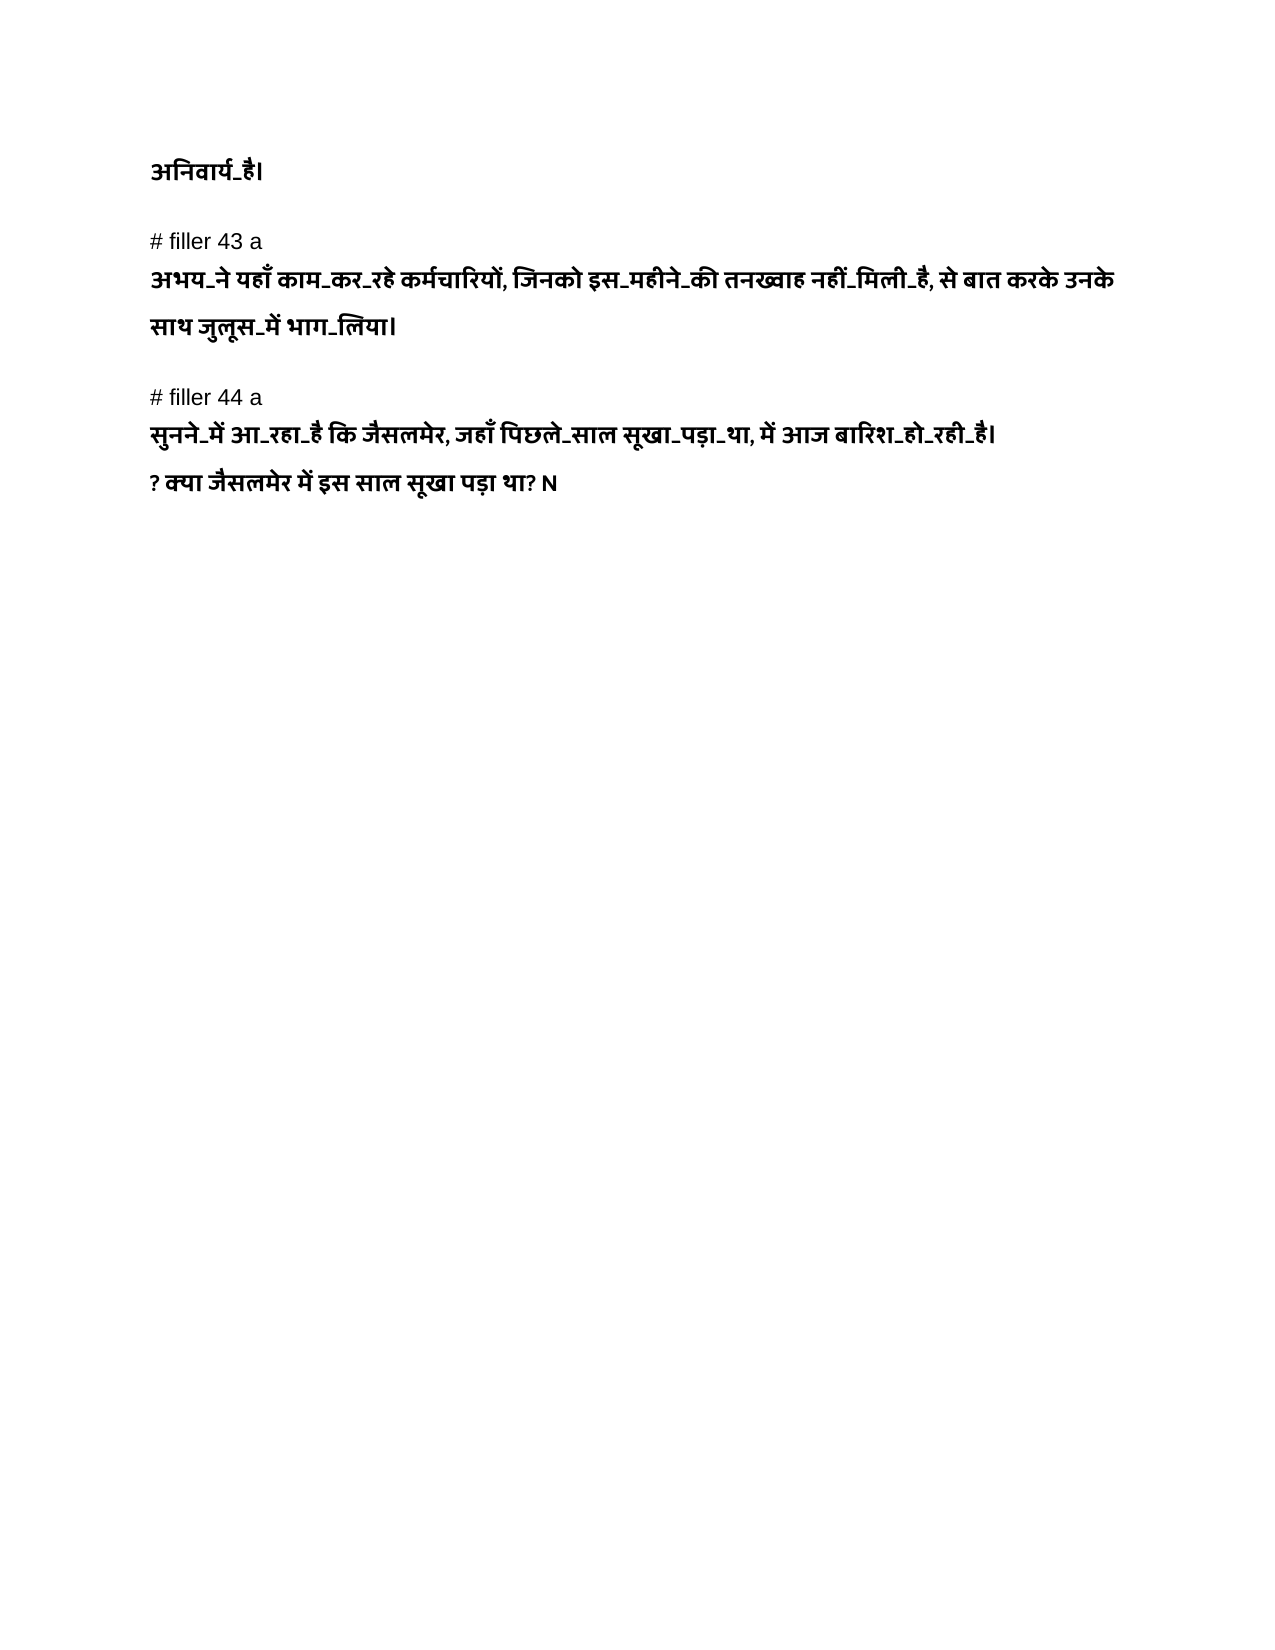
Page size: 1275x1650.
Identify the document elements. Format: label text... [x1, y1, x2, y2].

text # filler 43 a [150, 228, 1125, 254]
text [150, 150, 1125, 191]
text ? क्या जैसलमेर में इस साल सूखा पड़ा था? N [150, 461, 1125, 503]
text सुनने_में आ_रहा_है कि जैसलमेर, जहाँ पिछले_साल सूखा_पड़ा_था, में आज बारिश_हो_रही_है। [150, 414, 1125, 455]
text अभय_ने यहाँ काम_कर_रहे कर्मचारियों, जिनको इस_महीने_की तनख्वाह नहीं_मिली_है, से बात करके उनके साथ जुलूस_में भाग_लिया। [150, 258, 1125, 347]
text # filler 44 a [150, 383, 1125, 410]
